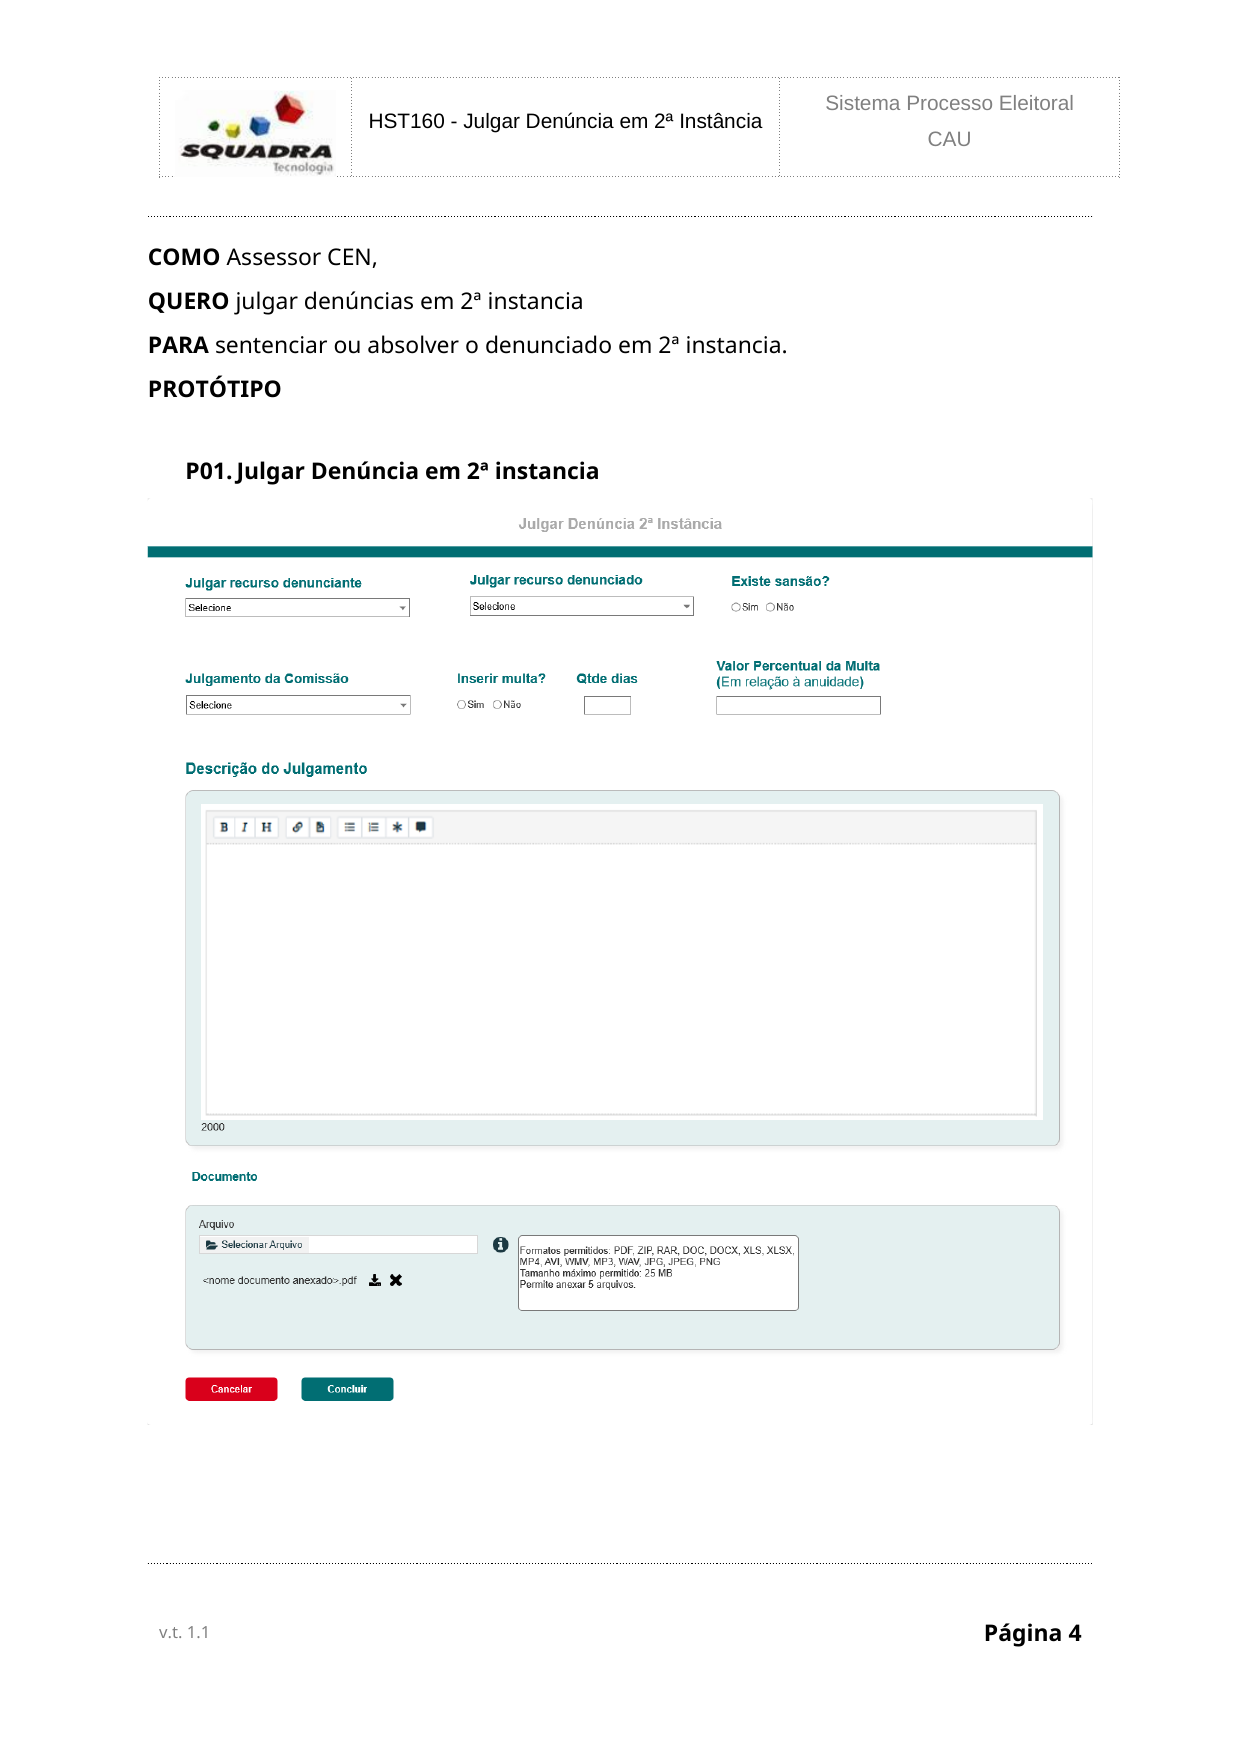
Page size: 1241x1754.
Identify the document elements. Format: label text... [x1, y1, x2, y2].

subtitle COMO Assessor CEN, [148, 241, 1092, 273]
subtitle QUERO julgar denúncias em 2ª instancia [148, 285, 1092, 316]
picture [175, 90, 336, 177]
subtitle PARA sentenciar ou absolver o denunciado em 2ª instancia. [148, 329, 1092, 360]
picture [147, 498, 1093, 1425]
subtitle PROTÓTIPO [148, 373, 1092, 404]
list Julgar Denúncia em 2ª instancia [185, 455, 1092, 486]
